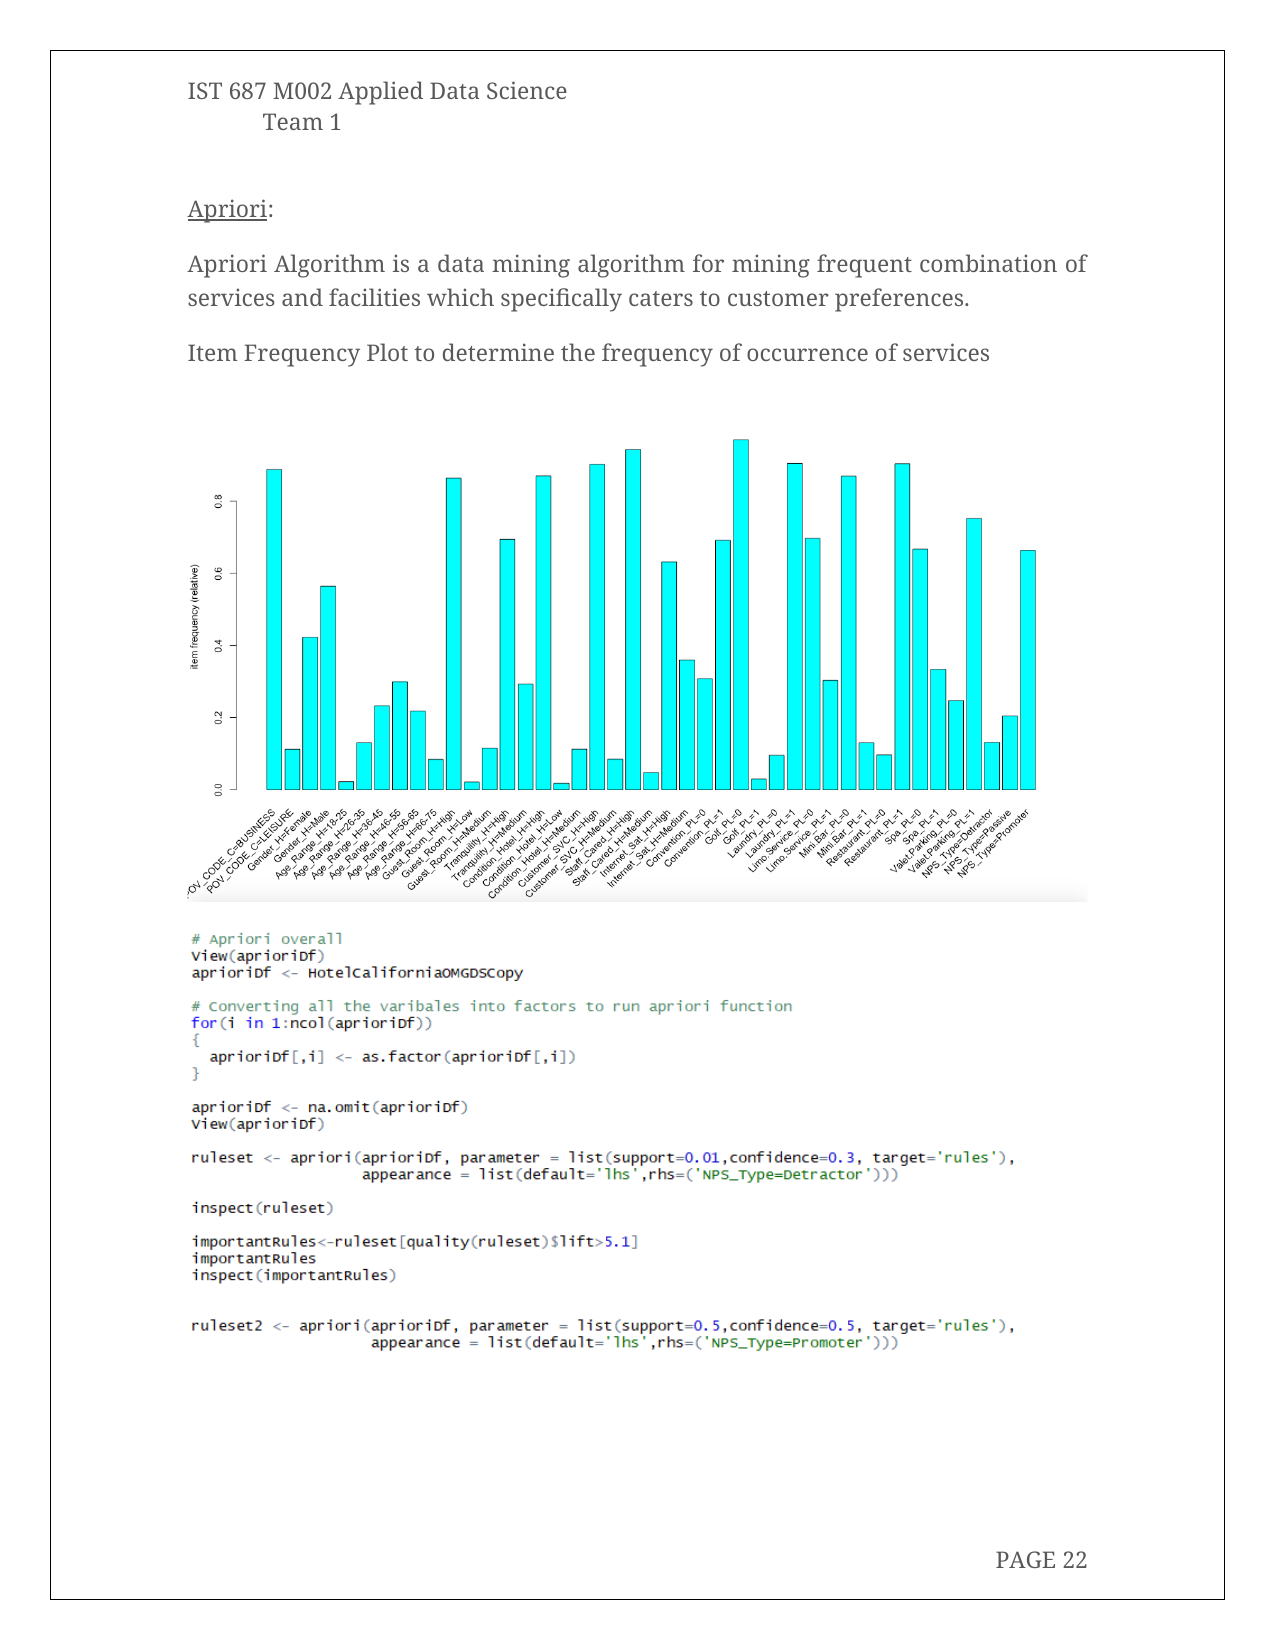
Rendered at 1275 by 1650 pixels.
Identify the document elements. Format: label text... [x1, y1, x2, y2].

picture [187, 925, 1088, 1362]
text Item Frequency Plot to determine the frequency of occurrence of services [187, 337, 1087, 368]
text Apriori: [187, 192, 1087, 224]
text Apriori Algorithm is a data mining algorithm for mining frequent combination of services and facilities which specifically caters to customer preferences. [187, 248, 1087, 313]
picture [187, 392, 1088, 902]
